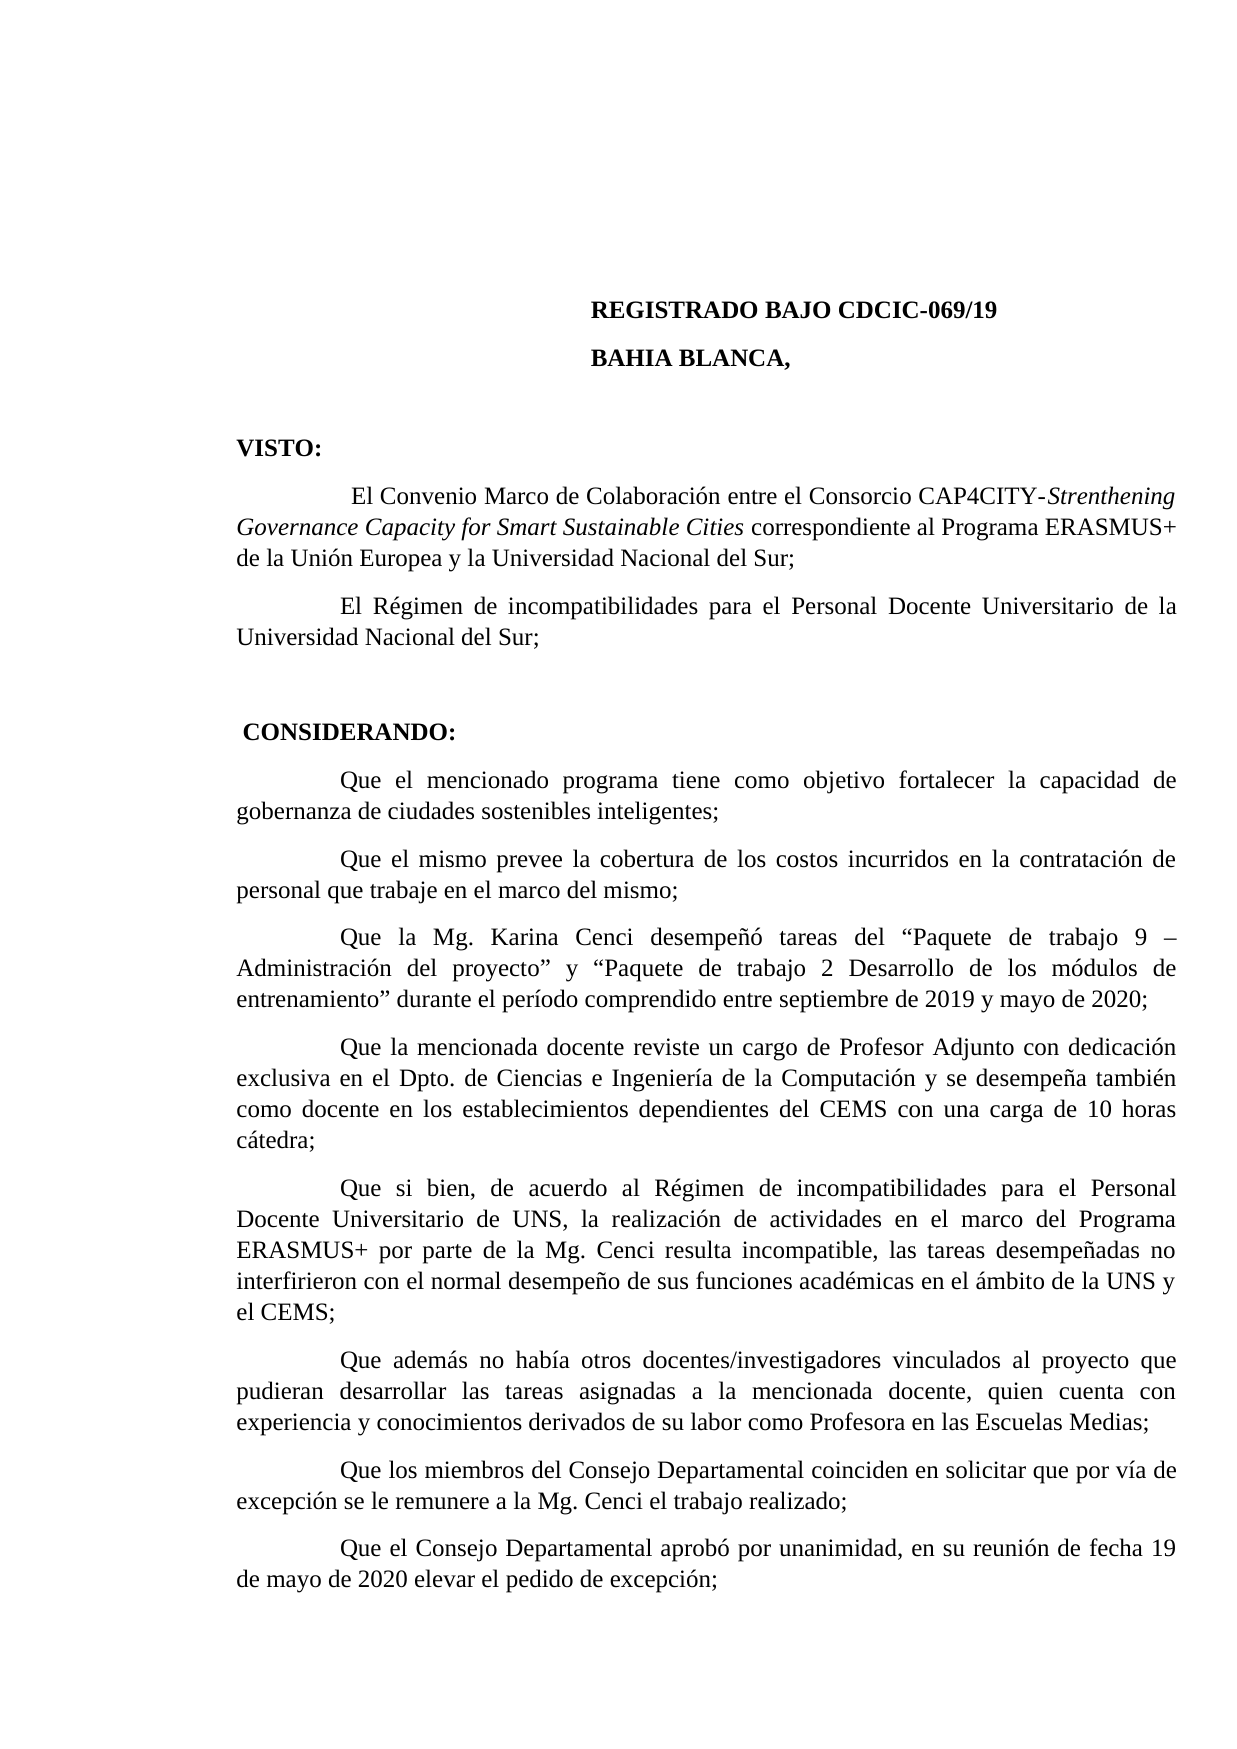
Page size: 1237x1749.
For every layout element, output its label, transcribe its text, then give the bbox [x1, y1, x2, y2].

text VISTO: [236, 433, 1177, 462]
text BAHIA BLANCA, [236, 343, 1177, 372]
text El Convenio Marco de Colaboración entre el Consorcio CAP4CITY-Strenthening Governance Capacity for Smart Sustainable Cities correspondiente al Programa ERASMUS+ de la Unión Europea y la Universidad Nacional del Sur; [236, 481, 1177, 572]
text REGISTRADO BAJO CDCIC-069/19 [236, 295, 1177, 324]
text Que el Consejo Departamental aprobó por unanimidad, en su reunión de fecha 19 de mayo de 2020 elevar el pedido de excepción; [236, 1533, 1177, 1593]
text Que la Mg. Karina Cenci desempeñó tareas del “Paquete de trabajo 9 – Administración del proyecto” y “Paquete de trabajo 2 Desarrollo de los módulos de entrenamiento” durante el período comprendido entre septiembre de 2019 y mayo de 2020; [236, 922, 1177, 1013]
text Que si bien, de acuerdo al Régimen de incompatibilidades para el Personal Docente Universitario de UNS, la realización de actividades en el marco del Programa ERASMUS+ por parte de la Mg. Cenci resulta incompatible, las tareas desempeñadas no interfirieron con el normal desempeño de sus funciones académicas en el ámbito de la UNS y el CEMS; [236, 1173, 1177, 1326]
text Que además no había otros docentes/investigadores vinculados al proyecto que pudieran desarrollar las tareas asignadas a la mencionada docente, quien cuenta con experiencia y conocimientos derivados de su labor como Profesora en las Escuelas Medias; [236, 1345, 1177, 1436]
text Que el mencionado programa tiene como objetivo fortalecer la capacidad de gobernanza de ciudades sostenibles inteligentes; [236, 765, 1177, 825]
text CONSIDERANDO: [236, 717, 1177, 746]
text Que el mismo prevee la cobertura de los costos incurridos en la contratación de personal que trabaje en el marco del mismo; [236, 844, 1177, 903]
text Que los miembros del Consejo Departamental coinciden en solicitar que por vía de excepción se le remunere a la Mg. Cenci el trabajo realizado; [236, 1455, 1177, 1514]
text Que la mencionada docente reviste un cargo de Profesor Adjunto con dedicación exclusiva en el Dpto. de Ciencias e Ingeniería de la Computación y se desempeña también como docente en los establecimientos dependientes del CEMS con una carga de 10 horas cátedra; [236, 1032, 1177, 1154]
text El Régimen de incompatibilidades para el Personal Docente Universitario de la Universidad Nacional del Sur; [236, 591, 1177, 651]
